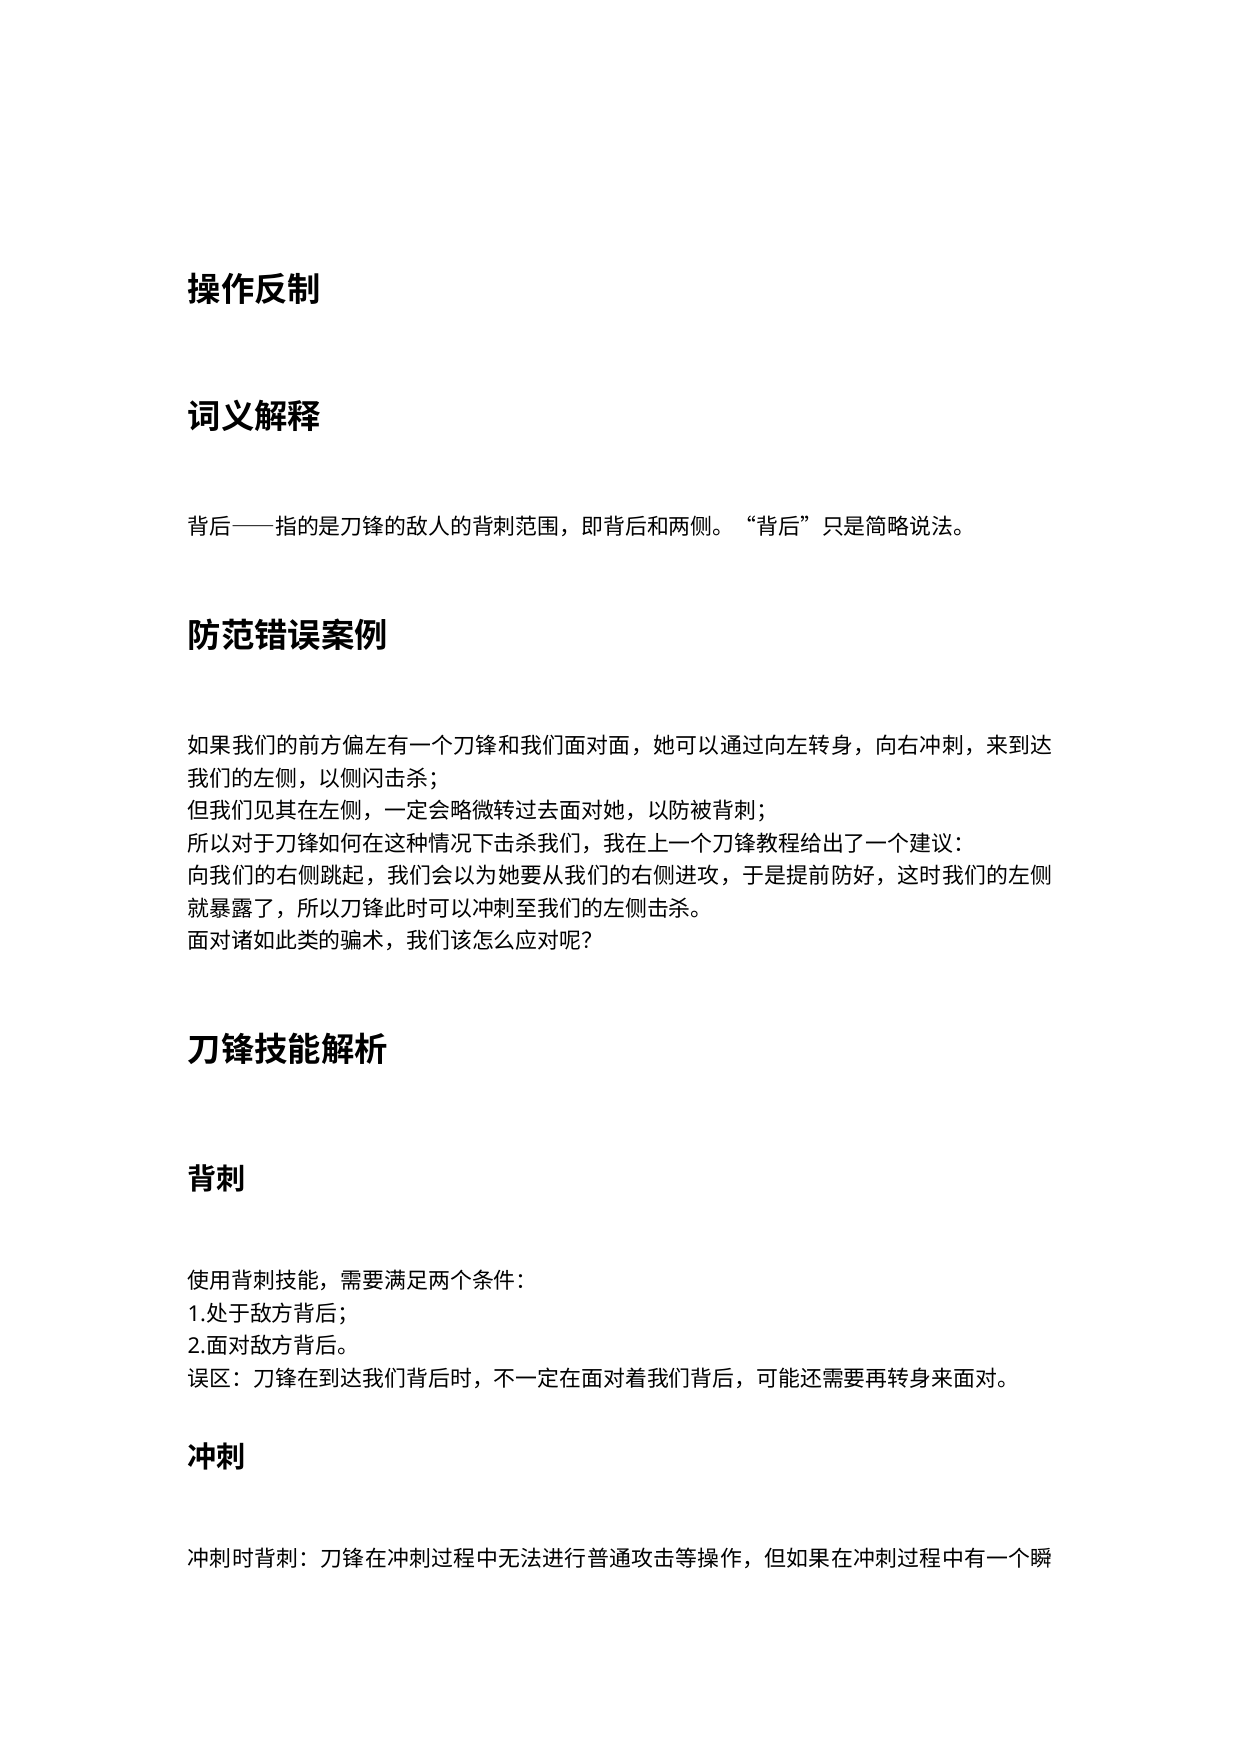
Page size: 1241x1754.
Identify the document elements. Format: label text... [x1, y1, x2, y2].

text 但我们见其在左侧，一定会略微转过去面对她，以防被背刺； [187, 793, 1053, 825]
subtitle 背刺 [187, 1144, 1053, 1209]
text 2.面对敌方背后。 [187, 1328, 1053, 1360]
text 背后——指的是刀锋的敌人的背刺范围，即背后和两侧。“背后”只是简略说法。 [187, 508, 1053, 541]
text 向我们的右侧跳起，我们会以为她要从我们的右侧进攻，于是提前防好，这时我们的左侧就暴露了，所以刀锋此时可以冲刺至我们的左侧击杀。 [187, 858, 1053, 923]
text 1.处于敌方背后； [187, 1295, 1053, 1328]
subtitle 操作反制 [187, 254, 1053, 319]
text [187, 1541, 1053, 1573]
subtitle 冲刺 [187, 1422, 1053, 1487]
text 误区：刀锋在到达我们背后时，不一定在面对着我们背后，可能还需要再转身来面对。 [187, 1360, 1053, 1393]
subtitle 防范错误案例 [187, 601, 1053, 666]
subtitle 词义解释 [187, 381, 1053, 446]
text 面对诸如此类的骗术，我们该怎么应对呢？ [187, 923, 1053, 955]
text 如果我们的前方偏左有一个刀锋和我们面对面，她可以通过向左转身，向右冲刺，来到达我们的左侧，以侧闪击杀； [187, 728, 1053, 793]
text 使用背刺技能，需要满足两个条件： [187, 1263, 1053, 1295]
subtitle 刀锋技能解析 [187, 1015, 1053, 1080]
text 所以对于刀锋如何在这种情况下击杀我们，我在上一个刀锋教程给出了一个建议： [187, 825, 1053, 858]
